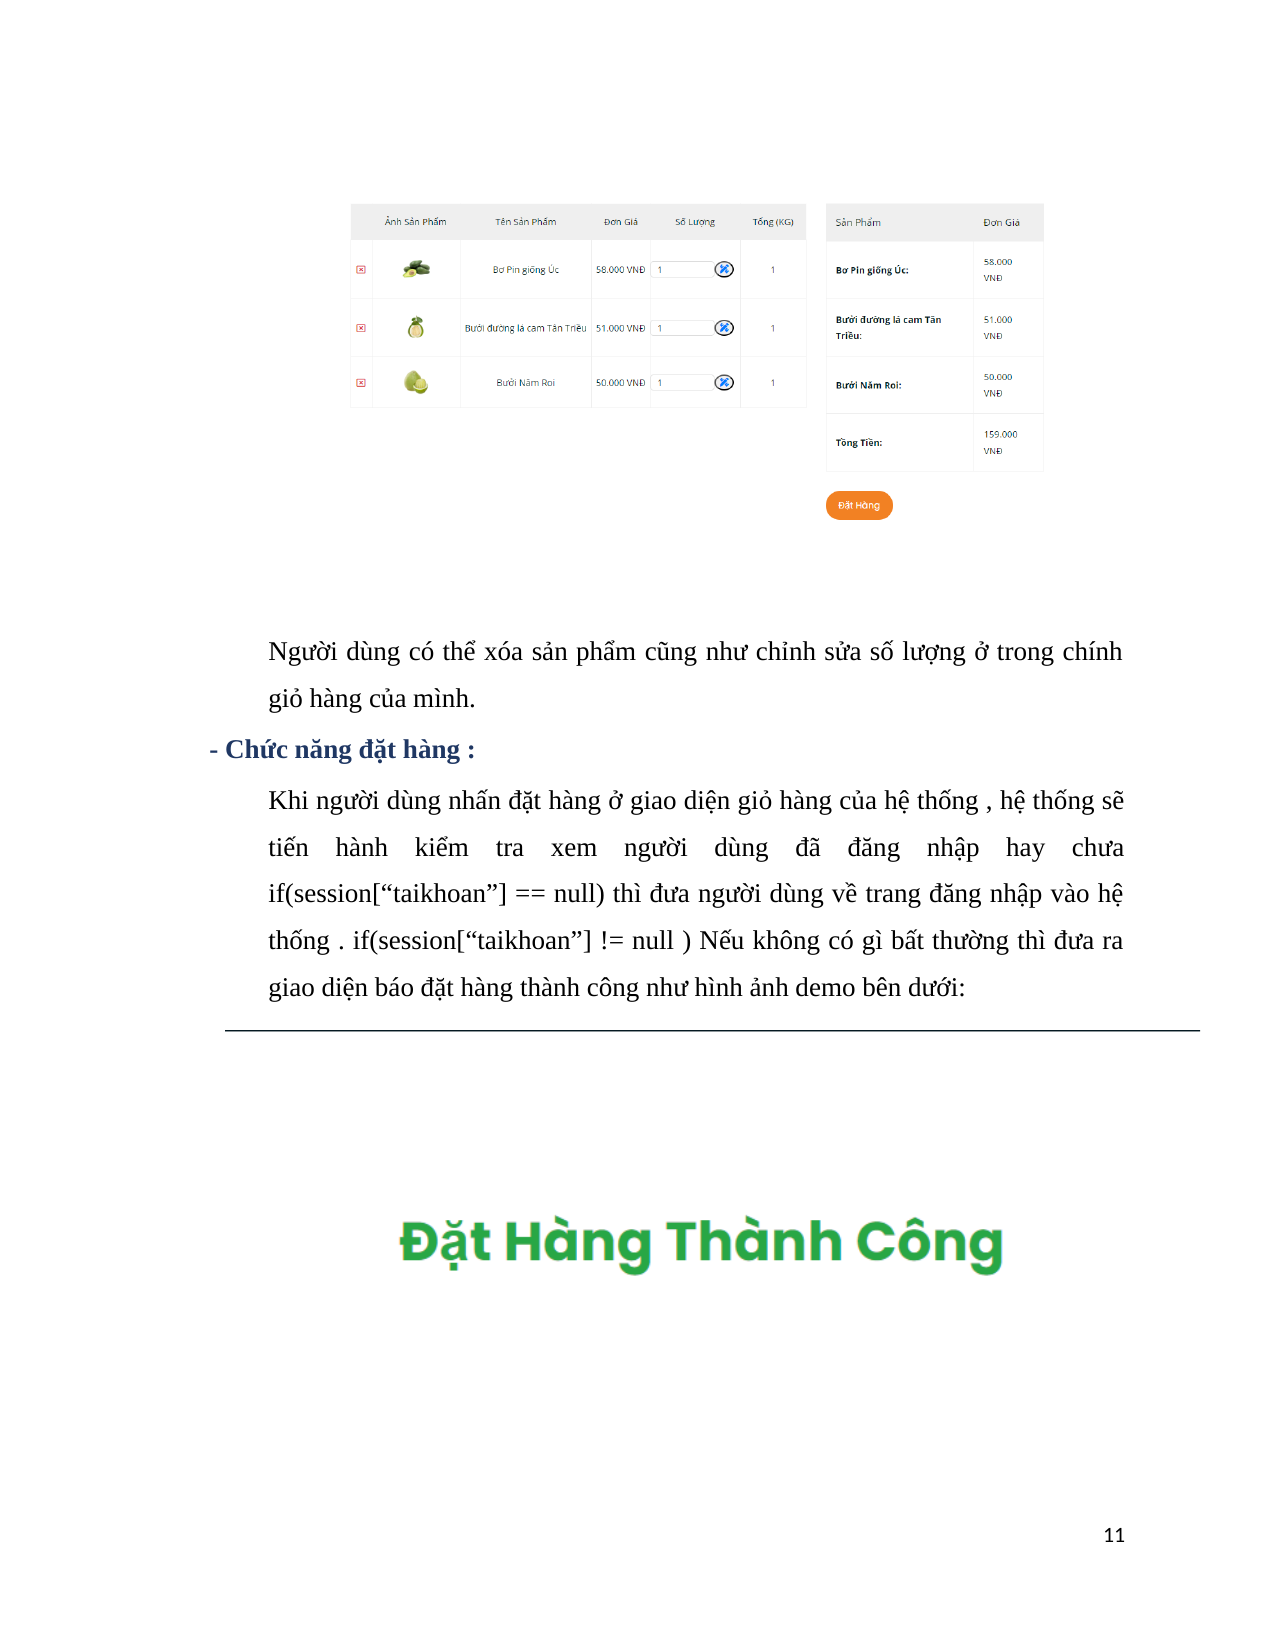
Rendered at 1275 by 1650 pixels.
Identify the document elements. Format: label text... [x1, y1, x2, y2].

picture [225, 1030, 1200, 1462]
text Khi người dùng nhấn đặt hàng ở giao diện giỏ hàng của hệ thống , hệ thống sẽ tiến hành kiểm tra xem người dùng đã đăng nhập hay chưa if(session[“taikhoan”] == null) thì đưa người dùng về trang đăng nhập vào hệ thống . if(session[“taikhoan”] != null ) Nếu không có gì bất thường thì đưa ra giao diện báo đặt hàng thành công như hình ảnh demo bên dưới: [268, 784, 1125, 1002]
subtitle - Chức năng đặt hàng : [150, 733, 1125, 764]
text Người dùng có thể xóa sản phẩm cũng như chỉnh sửa số lượng ở trong chính giỏ hàng của mình. [268, 635, 1125, 713]
picture [225, 150, 1200, 555]
